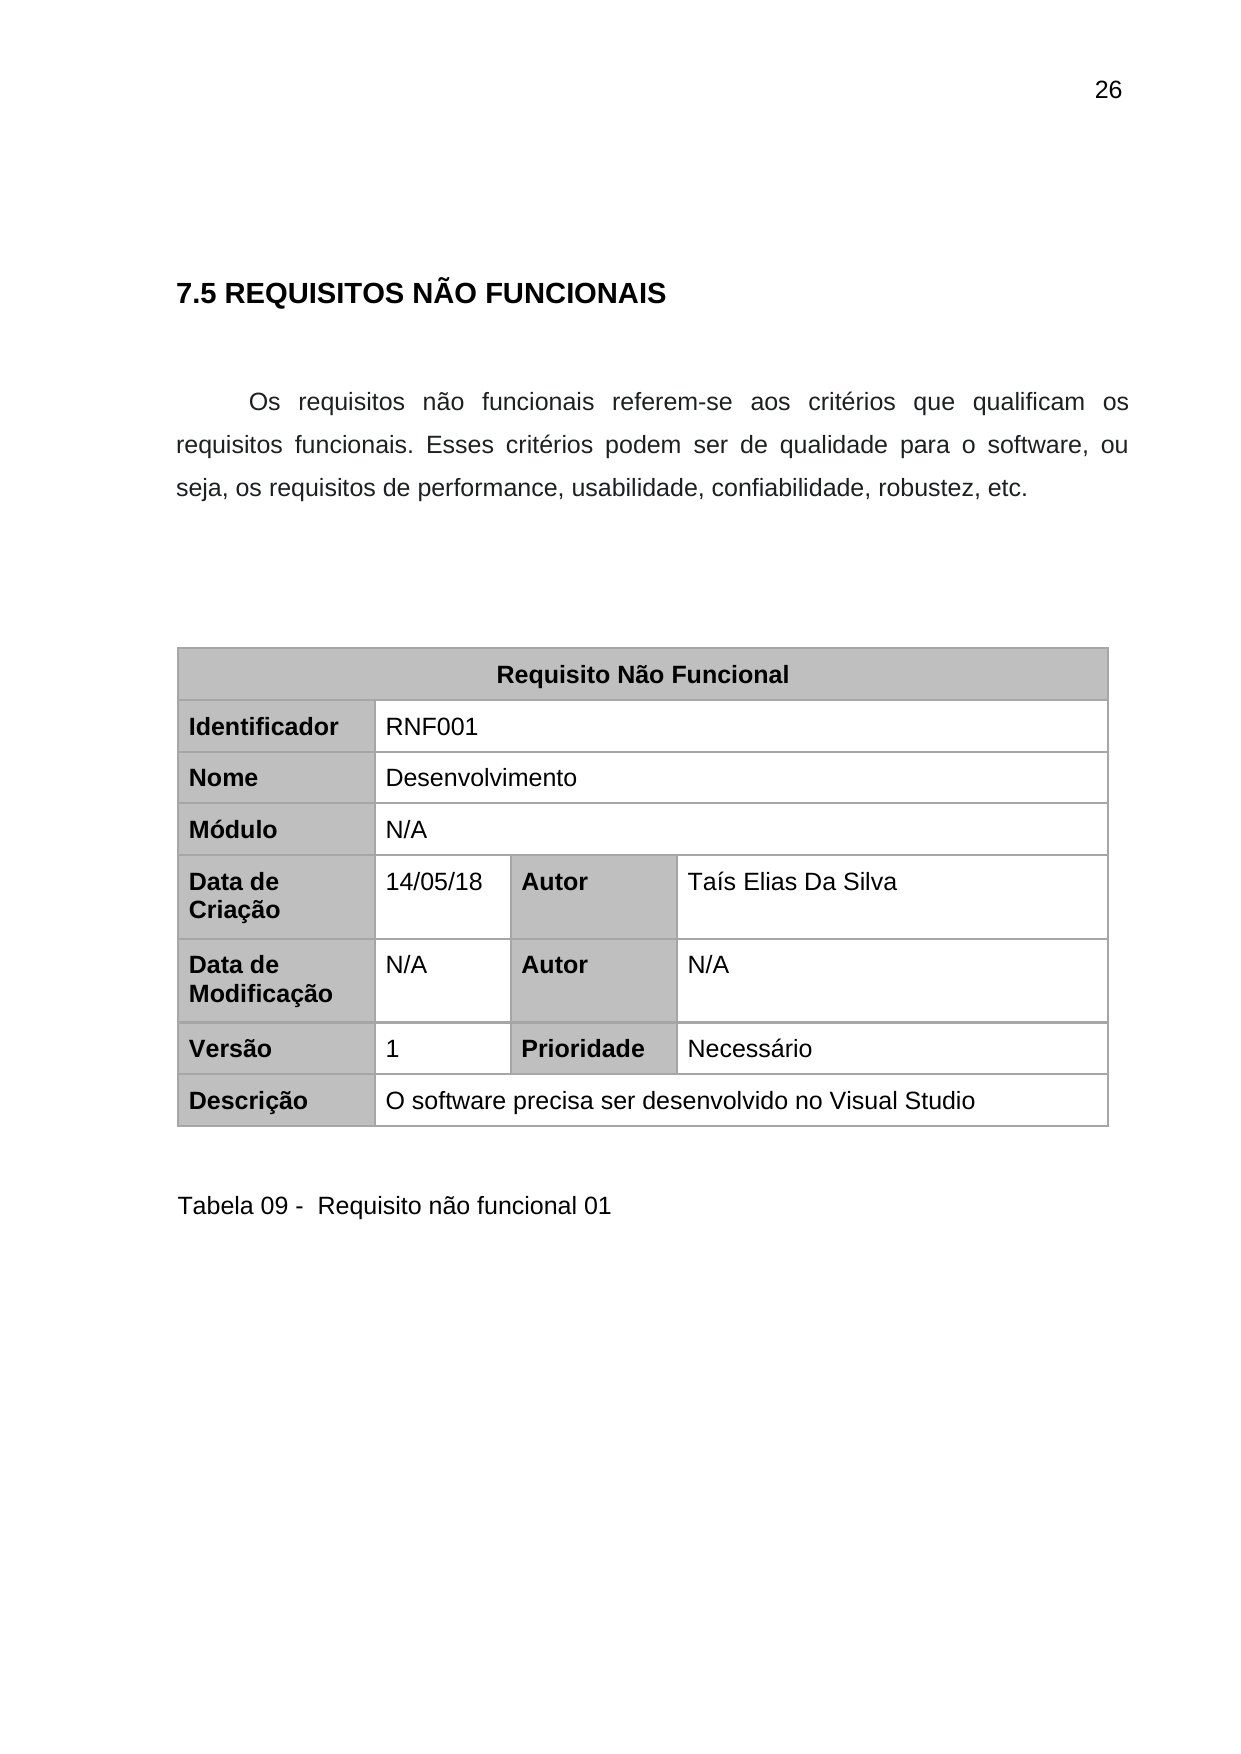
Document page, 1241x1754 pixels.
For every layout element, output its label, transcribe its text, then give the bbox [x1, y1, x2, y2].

text Os requisitos não funcionais referem-se aos critérios que qualificam os requisitos funcionais. Esses critérios podem ser de qualidade para o software, ou seja, os requisitos de performance, usabilidade, confiabilidade, robustez, etc. [176, 387, 1130, 502]
table_cell N/A [678, 940, 1107, 1021]
table_cell Necessário [678, 1024, 1107, 1073]
table_cell Versão [179, 1024, 374, 1073]
table_cell Desenvolvimento [376, 753, 1107, 802]
table_cell Data de Criação [179, 856, 374, 938]
table_cell O software precisa ser desenvolvido no Visual Studio [376, 1075, 1107, 1125]
text Tabela 09 - Requisito não funcional 01 [177, 1191, 1129, 1219]
table_cell Identificador [179, 701, 374, 751]
table_cell Módulo [179, 804, 374, 854]
table_cell Nome [179, 753, 374, 802]
table_cell 14/05/18 [376, 856, 510, 938]
table_cell N/A [376, 804, 1107, 854]
table_cell Autor [512, 856, 676, 938]
table_cell Autor [512, 940, 676, 1021]
table_header Requisito Não Funcional [179, 649, 1107, 699]
table_cell Descrição [179, 1075, 374, 1125]
table_cell Taís Elias Da Silva [678, 856, 1107, 938]
table_cell N/A [376, 940, 510, 1021]
table_cell Prioridade [512, 1024, 676, 1073]
table_cell Data de Modificação [179, 940, 374, 1021]
table_cell RNF001 [376, 701, 1107, 751]
table_cell 1 [376, 1024, 510, 1073]
subtitle 7.5 REQUISITOS NÃO FUNCIONAIS [176, 276, 1129, 309]
